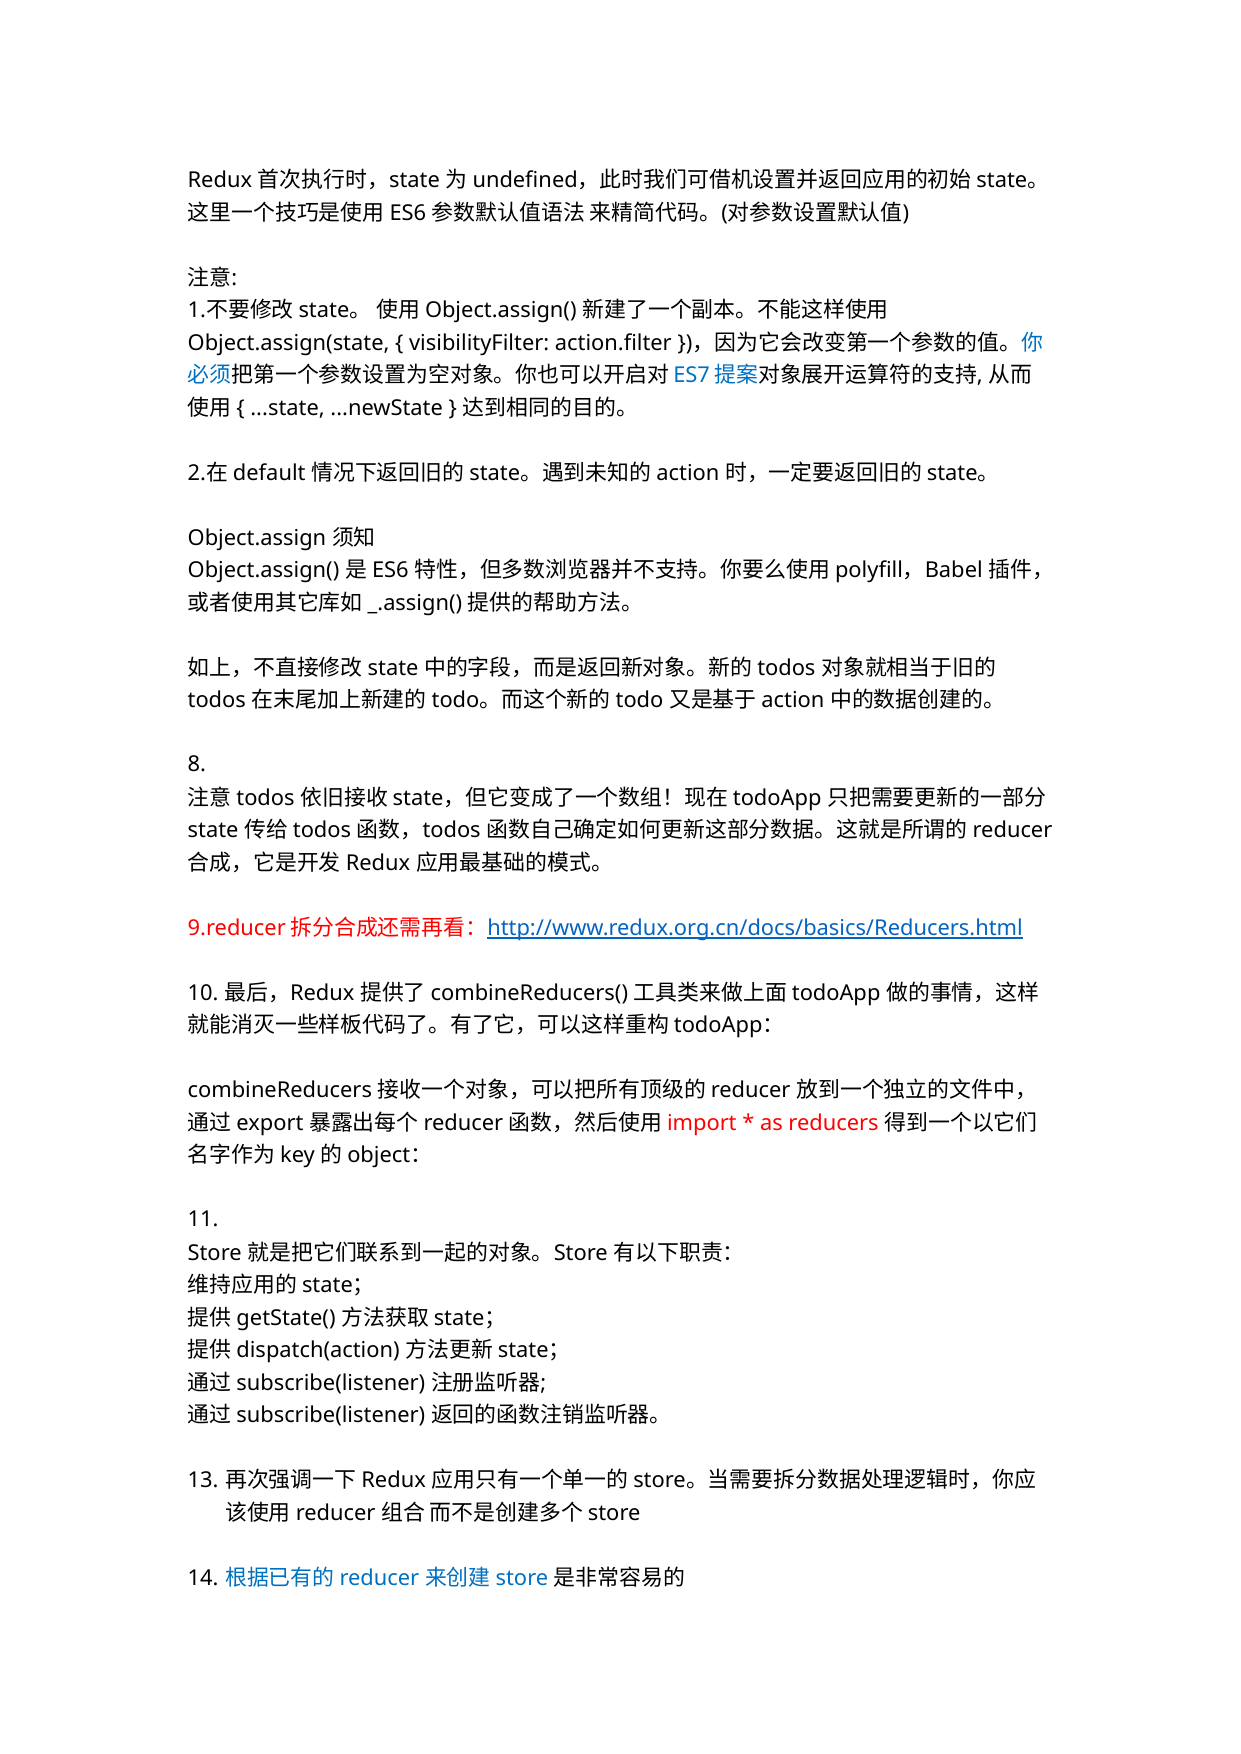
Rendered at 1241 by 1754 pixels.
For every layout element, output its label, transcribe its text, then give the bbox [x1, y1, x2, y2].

text 1.不要修改 state。 使用 Object.assign() 新建了一个副本。不能这样使用 Object.assign(state, { visibilityFilter: action.filter })，因为它会改变第一个参数的值。你必须把第一个参数设置为空对象。你也可以开启对ES7提案对象展开运算符的支持, 从而使用 { ...state, ...newState } 达到相同的目的。 [187, 292, 1053, 422]
text 注意: [187, 259, 1053, 292]
text Redux 首次执行时，state 为 undefined，此时我们可借机设置并返回应用的初始 state。这里一个技巧是使用 ES6 参数默认值语法 来精简代码。(对参数设置默认值) [187, 162, 1053, 227]
text combineReducers 接收一个对象，可以把所有顶级的 reducer 放到一个独立的文件中，通过 export 暴露出每个 reducer 函数，然后使用 import * as reducers 得到一个以它们名字作为 key 的 object： [187, 1072, 1053, 1169]
text Object.assign() 是 ES6 特性，但多数浏览器并不支持。你要么使用 polyfill，Babel 插件，或者使用其它库如 _.assign() 提供的帮助方法。 [187, 552, 1053, 617]
text 注意 todos 依旧接收 state，但它变成了一个数组！现在 todoApp 只把需要更新的一部分 state 传给 todos 函数，todos 函数自己确定如何更新这部分数据。这就是所谓的 reducer 合成，它是开发 Redux 应用最基础的模式。 [187, 779, 1053, 877]
text 11. [187, 1202, 1053, 1234]
text 通过 subscribe(listener) 注册监听器; [187, 1364, 1053, 1397]
list 再次强调一下 Redux 应用只有一个单一的 store。当需要拆分数据处理逻辑时，你应该使用 reducer 组合 而不是创建多个 store [187, 1462, 1053, 1527]
text Store 就是把它们联系到一起的对象。Store 有以下职责： [187, 1234, 1053, 1267]
text 提供 getState() 方法获取 state； [187, 1299, 1053, 1332]
text 2.在 default 情况下返回旧的 state。遇到未知的 action 时，一定要返回旧的 state。 [187, 454, 1053, 487]
text 如上，不直接修改 state 中的字段，而是返回新对象。新的 todos 对象就相当于旧的 todos 在末尾加上新建的 todo。而这个新的 todo 又是基于 action 中的数据创建的。 [187, 649, 1053, 714]
list 根据已有的 reducer 来创建 store 是非常容易的 [187, 1559, 1053, 1592]
text 10. 最后，Redux 提供了 combineReducers() 工具类来做上面 todoApp 做的事情，这样就能消灭一些样板代码了。有了它，可以这样重构 todoApp： [187, 974, 1053, 1039]
text Object.assign 须知 [187, 519, 1053, 552]
text 维持应用的 state； [187, 1267, 1053, 1299]
text 8. [187, 747, 1053, 779]
text 9.reducer拆分合成还需再看：http://www.redux.org.cn/docs/basics/Reducers.html [187, 909, 1053, 942]
text 提供 dispatch(action) 方法更新 state； [187, 1332, 1053, 1364]
text 通过 subscribe(listener) 返回的函数注销监听器。 [187, 1397, 1053, 1429]
